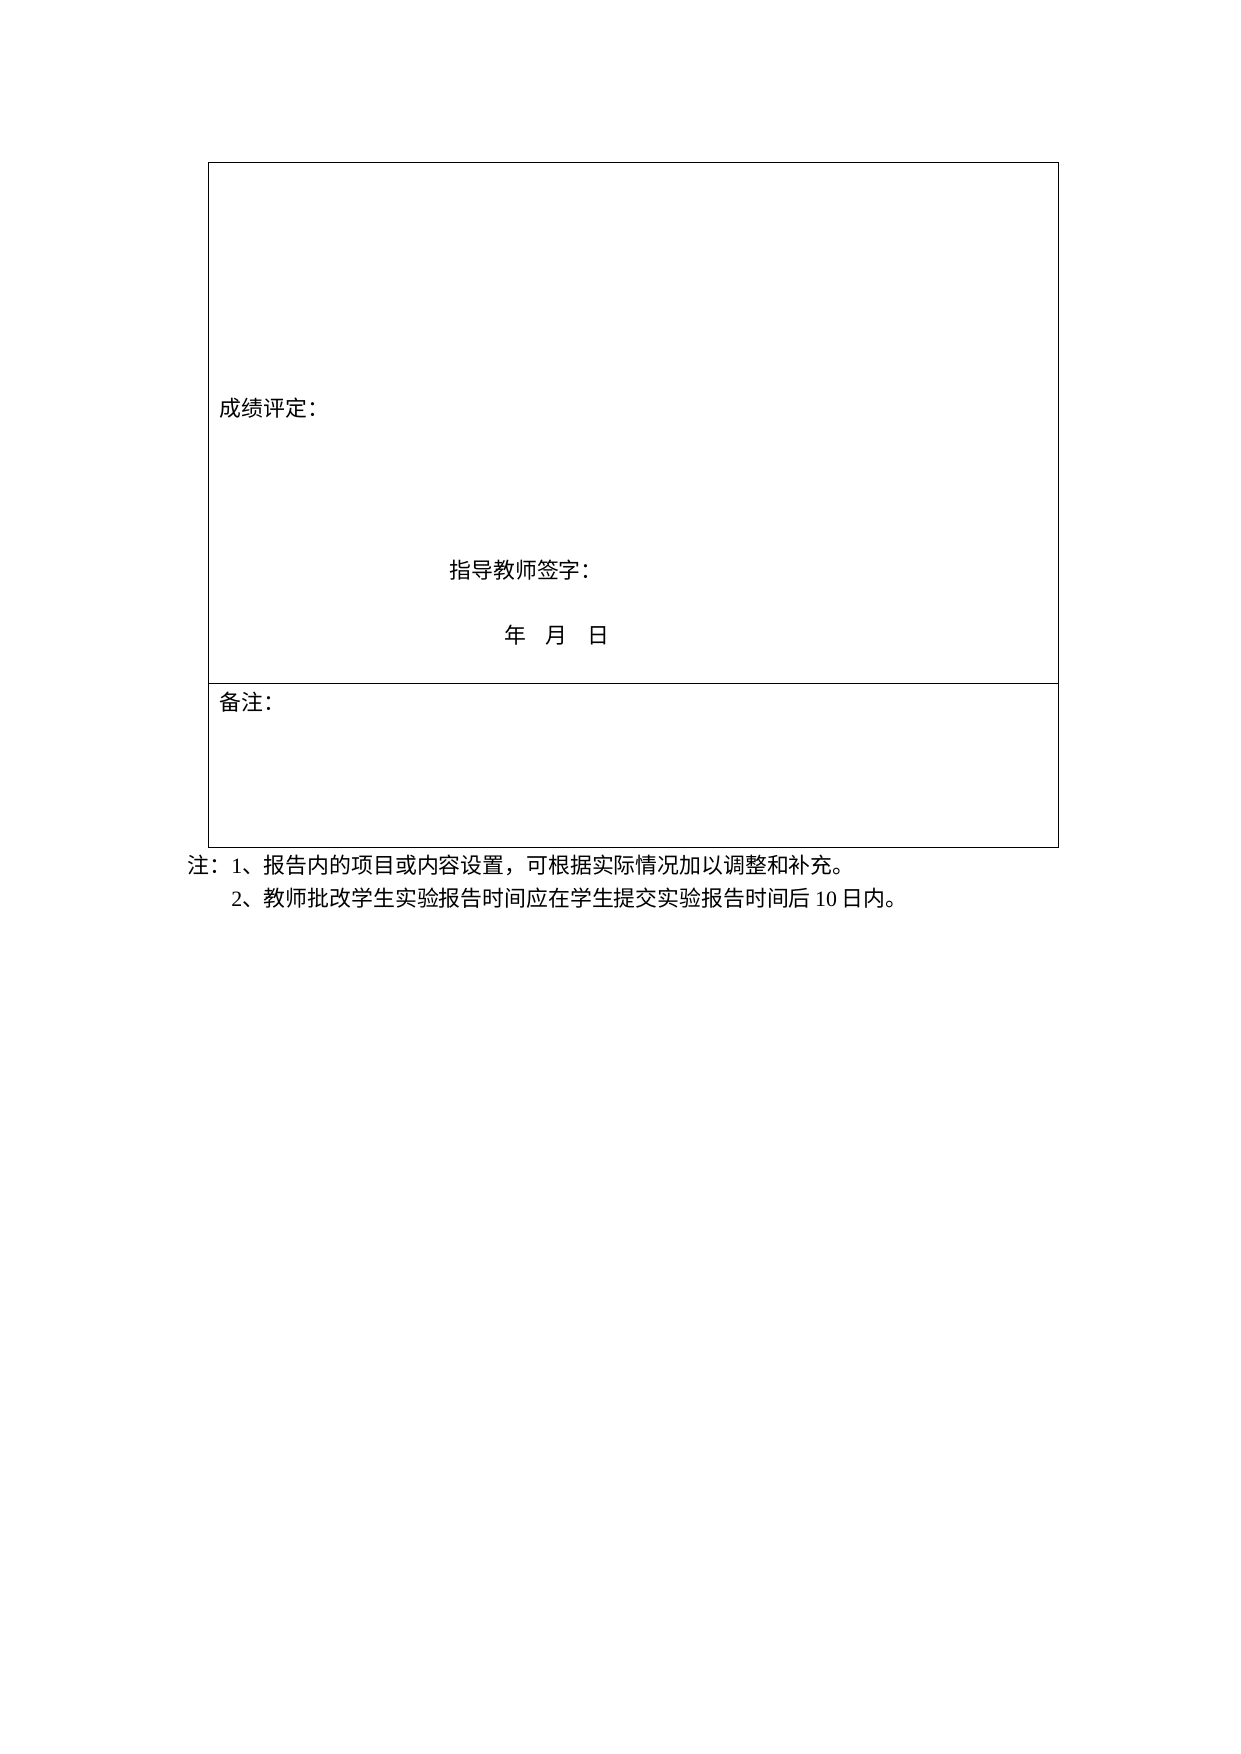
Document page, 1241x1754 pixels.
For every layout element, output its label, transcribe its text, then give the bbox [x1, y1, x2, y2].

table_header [209, 163, 1058, 683]
text 注：1、报告内的项目或内容设置，可根据实际情况加以调整和补充。 [187, 848, 1053, 880]
table_cell 备注： [209, 684, 1058, 847]
text 2、教师批改学生实验报告时间应在学生提交实验报告时间后10日内。 [187, 880, 1053, 913]
